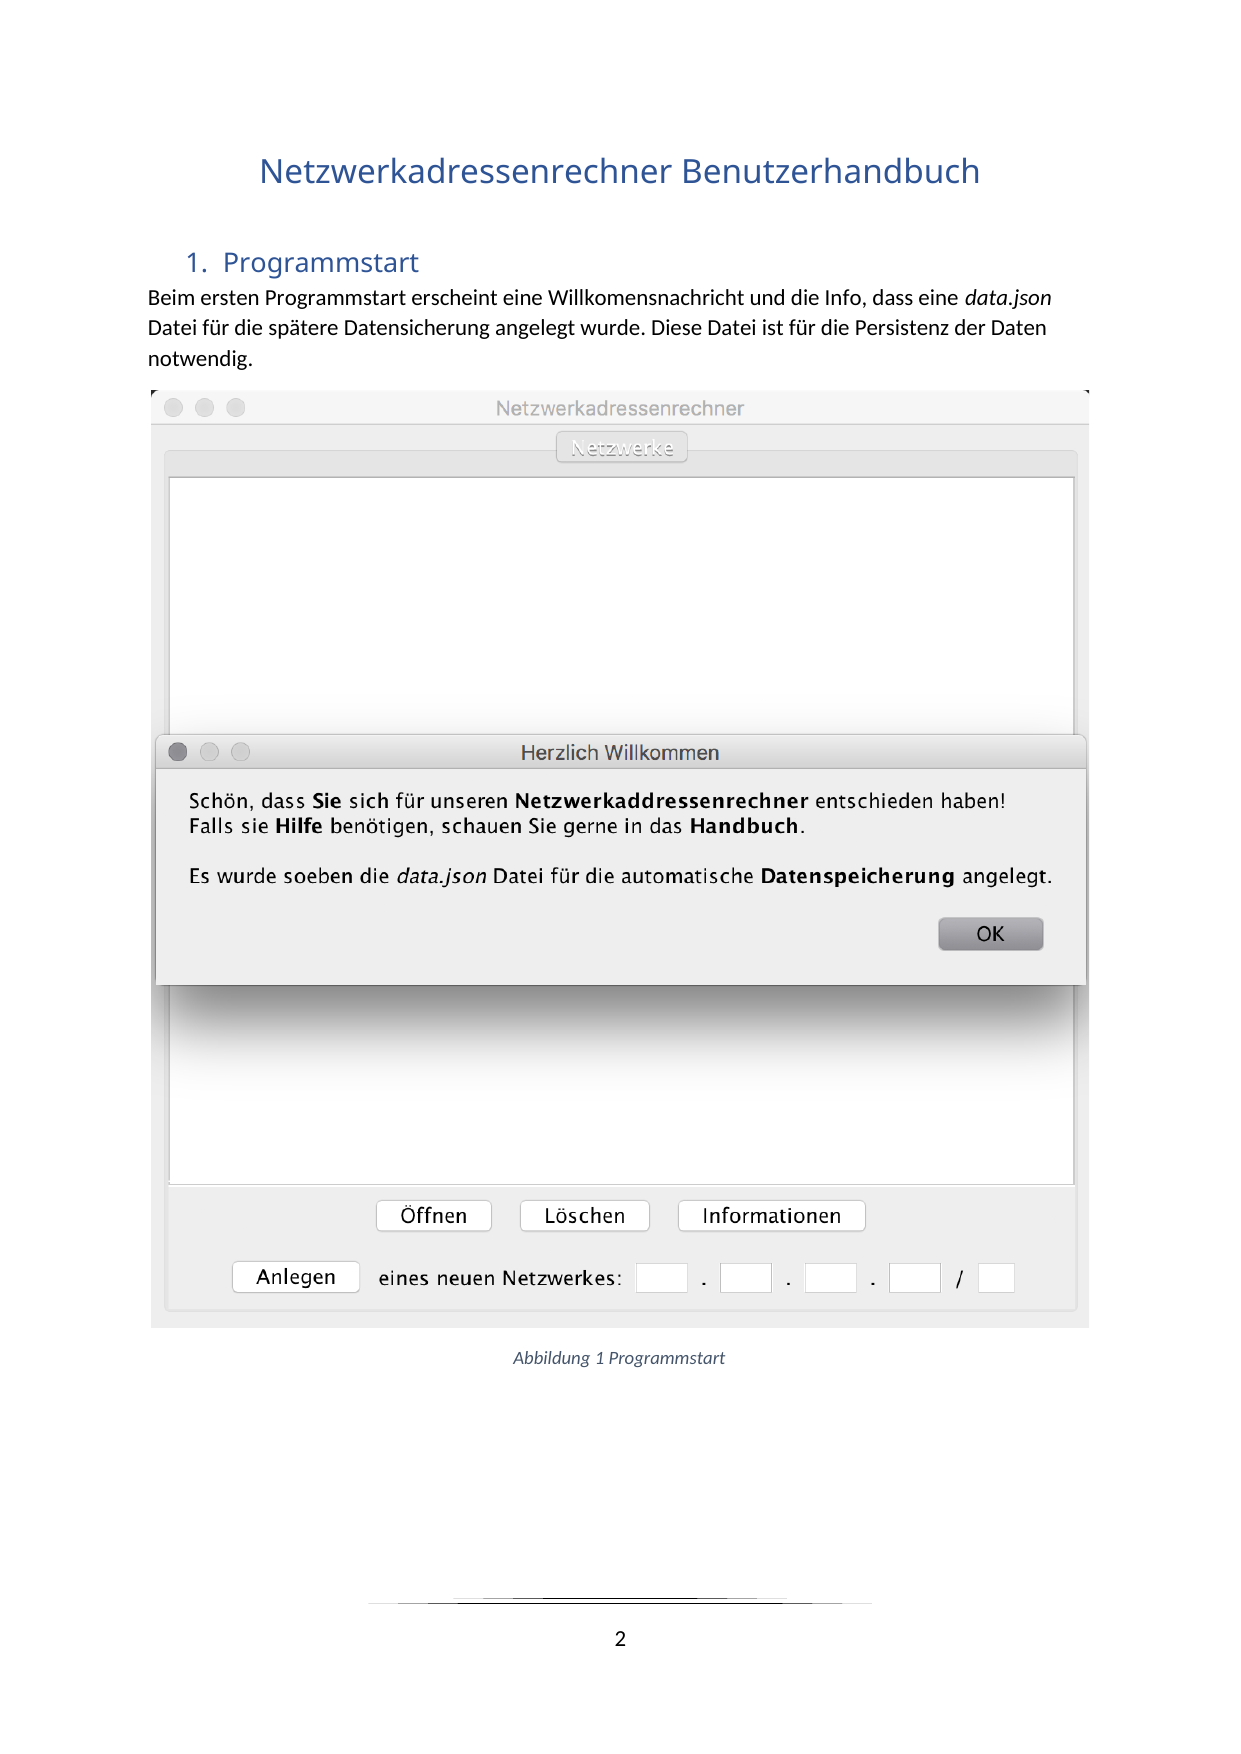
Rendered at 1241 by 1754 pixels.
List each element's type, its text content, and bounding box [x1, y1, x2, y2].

picture [151, 390, 1090, 1328]
text Beim ersten Programmstart erscheint eine Willkomensnachricht und die Info, dass eine data.json Datei für die spätere Datensicherung angelegt wurde. Diese Datei ist für die Persistenz der Daten notwendig. [148, 283, 1093, 372]
subtitle Programmstart [185, 243, 1093, 280]
subtitle Netzwerkadressenrechner Benutzerhandbuch [148, 148, 1093, 193]
text Abbildung 1 Programmstart [148, 1346, 1093, 1369]
